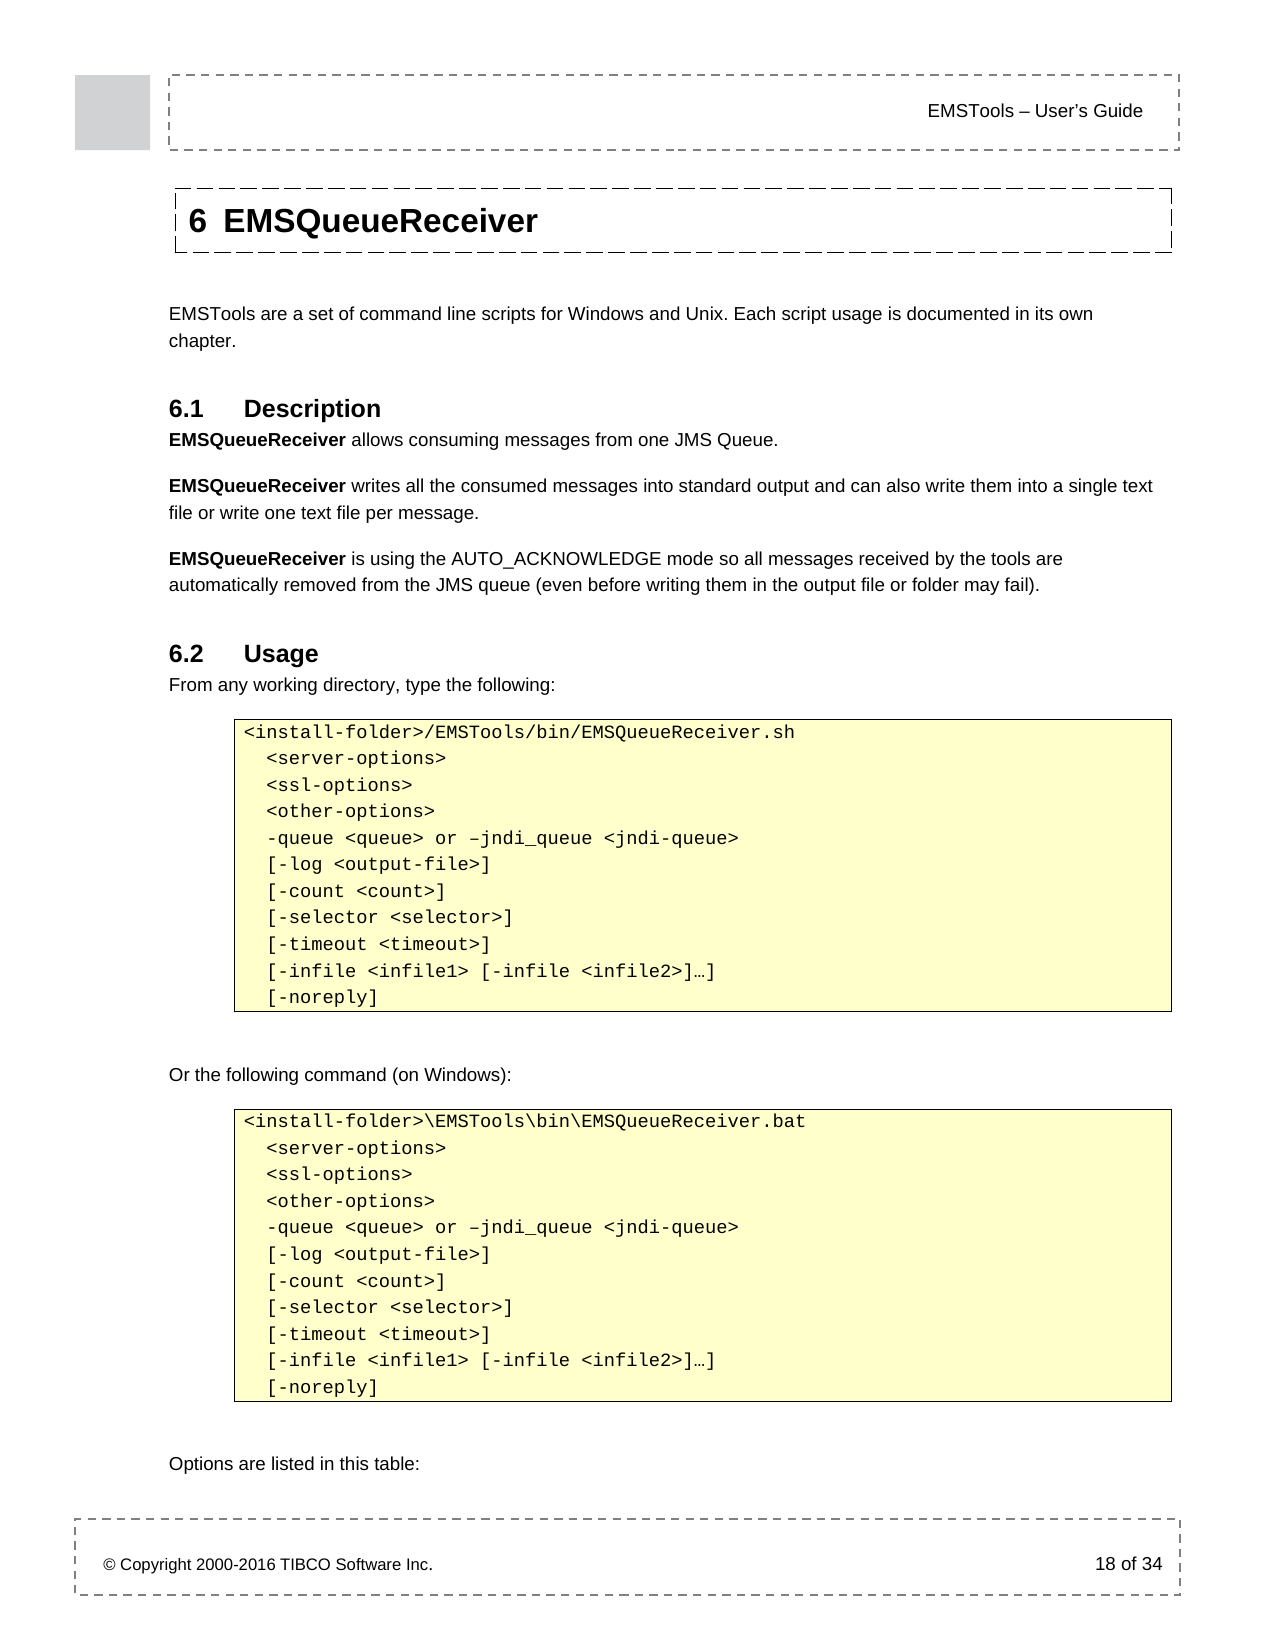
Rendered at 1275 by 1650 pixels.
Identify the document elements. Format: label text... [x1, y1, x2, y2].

text [-timeout <timeout>] [235, 1321, 1171, 1346]
subtitle Usage [169, 639, 1162, 667]
text -queue <queue> or –jndi_queue <jndi-queue> [235, 826, 1171, 850]
text <other-options> [235, 799, 1171, 823]
text From any working directory, type the following: [169, 674, 1162, 695]
text <install-folder>/EMSTools/bin/EMSQueueReceiver.sh [235, 720, 1171, 744]
text [-log <output-file>] [235, 852, 1171, 876]
text [-noreply] [235, 1374, 1171, 1401]
subtitle Description [169, 394, 1162, 423]
text [-log <output-file>] [235, 1242, 1171, 1266]
text <ssl-options> [235, 772, 1171, 797]
text <server-options> [235, 1136, 1171, 1160]
text <server-options> [235, 746, 1171, 770]
text EMSQueueReceiver allows consuming messages from one JMS Queue. [169, 429, 1162, 451]
text [-infile <infile1> [-infile <infile2>]…] [235, 1348, 1171, 1372]
text <other-options> [235, 1189, 1171, 1213]
text [-infile <infile1> [-infile <infile2>]…] [235, 958, 1171, 983]
text <install-folder>\EMSTools\bin\EMSQueueReceiver.bat [235, 1110, 1171, 1133]
text [-count <count>] [235, 879, 1171, 903]
text [-selector <selector>] [235, 1295, 1171, 1319]
text [-timeout <timeout>] [235, 932, 1171, 956]
text <ssl-options> [235, 1162, 1171, 1186]
text Or the following command (on Windows): [169, 1063, 1162, 1085]
text [-noreply] [235, 985, 1171, 1011]
text [-count <count>] [235, 1268, 1171, 1293]
text EMSQueueReceiver writes all the consumed messages into standard output and can also write them into a single text file or write one text file per message. [169, 475, 1162, 523]
text [-selector <selector>] [235, 905, 1171, 929]
text EMSTools are a set of command line scripts for Windows and Unix. Each script usage is documented in its own chapter. [169, 303, 1162, 351]
text EMSQueueReceiver is using the AUTO_ACKNOWLEDGE mode so all messages received by the tools are automatically removed from the JMS queue (even before writing them in the output file or folder may fail). [169, 547, 1162, 596]
text Options are listed in this table: [169, 1453, 1162, 1474]
text -queue <queue> or –jndi_queue <jndi-queue> [235, 1215, 1171, 1239]
subtitle EMSQueueReceiver [175, 187, 1172, 253]
